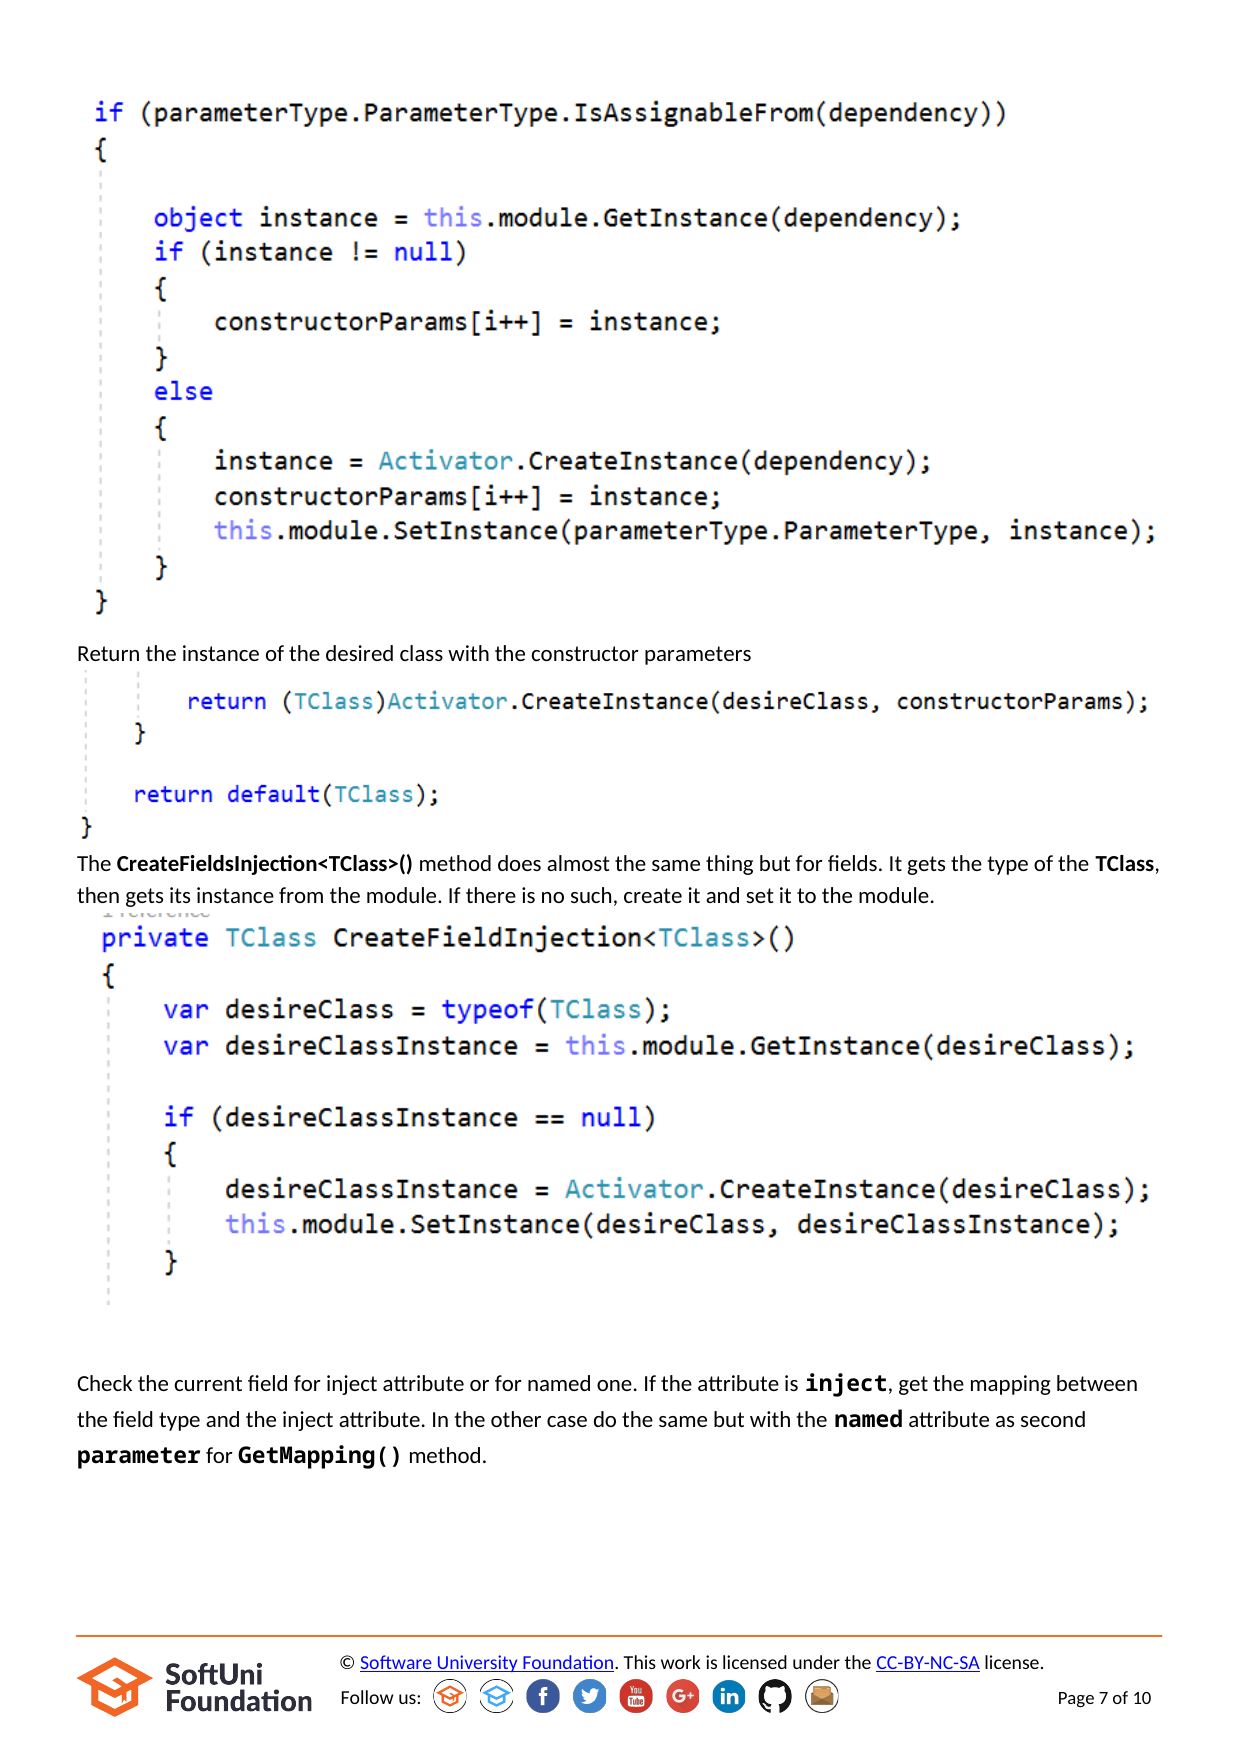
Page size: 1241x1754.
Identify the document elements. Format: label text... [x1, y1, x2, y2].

picture [712, 1703, 722, 1713]
picture [76, 87, 1164, 635]
text Check the current field for inject attribute or for named one. If the attribute is inject, get the mapping between the field type and the inject attribute. In the other case do the same but with the named attribute as second parameter for GetMapping() method. [77, 1367, 1163, 1470]
picture [76, 913, 1164, 1305]
picture [433, 1679, 467, 1713]
picture [727, 1694, 738, 1704]
picture [666, 1679, 700, 1713]
picture [758, 1679, 792, 1713]
picture [76, 670, 1164, 845]
text The CreateFieldsInjection<TClass>() method does almost the same thing but for fields. It gets the type of the TClass, then gets its instance from the module. If there is no such, create it and set it to the module. [77, 849, 1163, 909]
picture [573, 1679, 607, 1713]
picture [805, 1679, 839, 1713]
picture [526, 1679, 560, 1713]
picture [480, 1679, 513, 1713]
picture [619, 1679, 653, 1713]
text Return the instance of the desired class with the constructor parameters [77, 639, 1163, 667]
picture [76, 1657, 312, 1717]
picture [736, 1703, 746, 1713]
picture [736, 1680, 746, 1690]
picture [712, 1680, 722, 1690]
